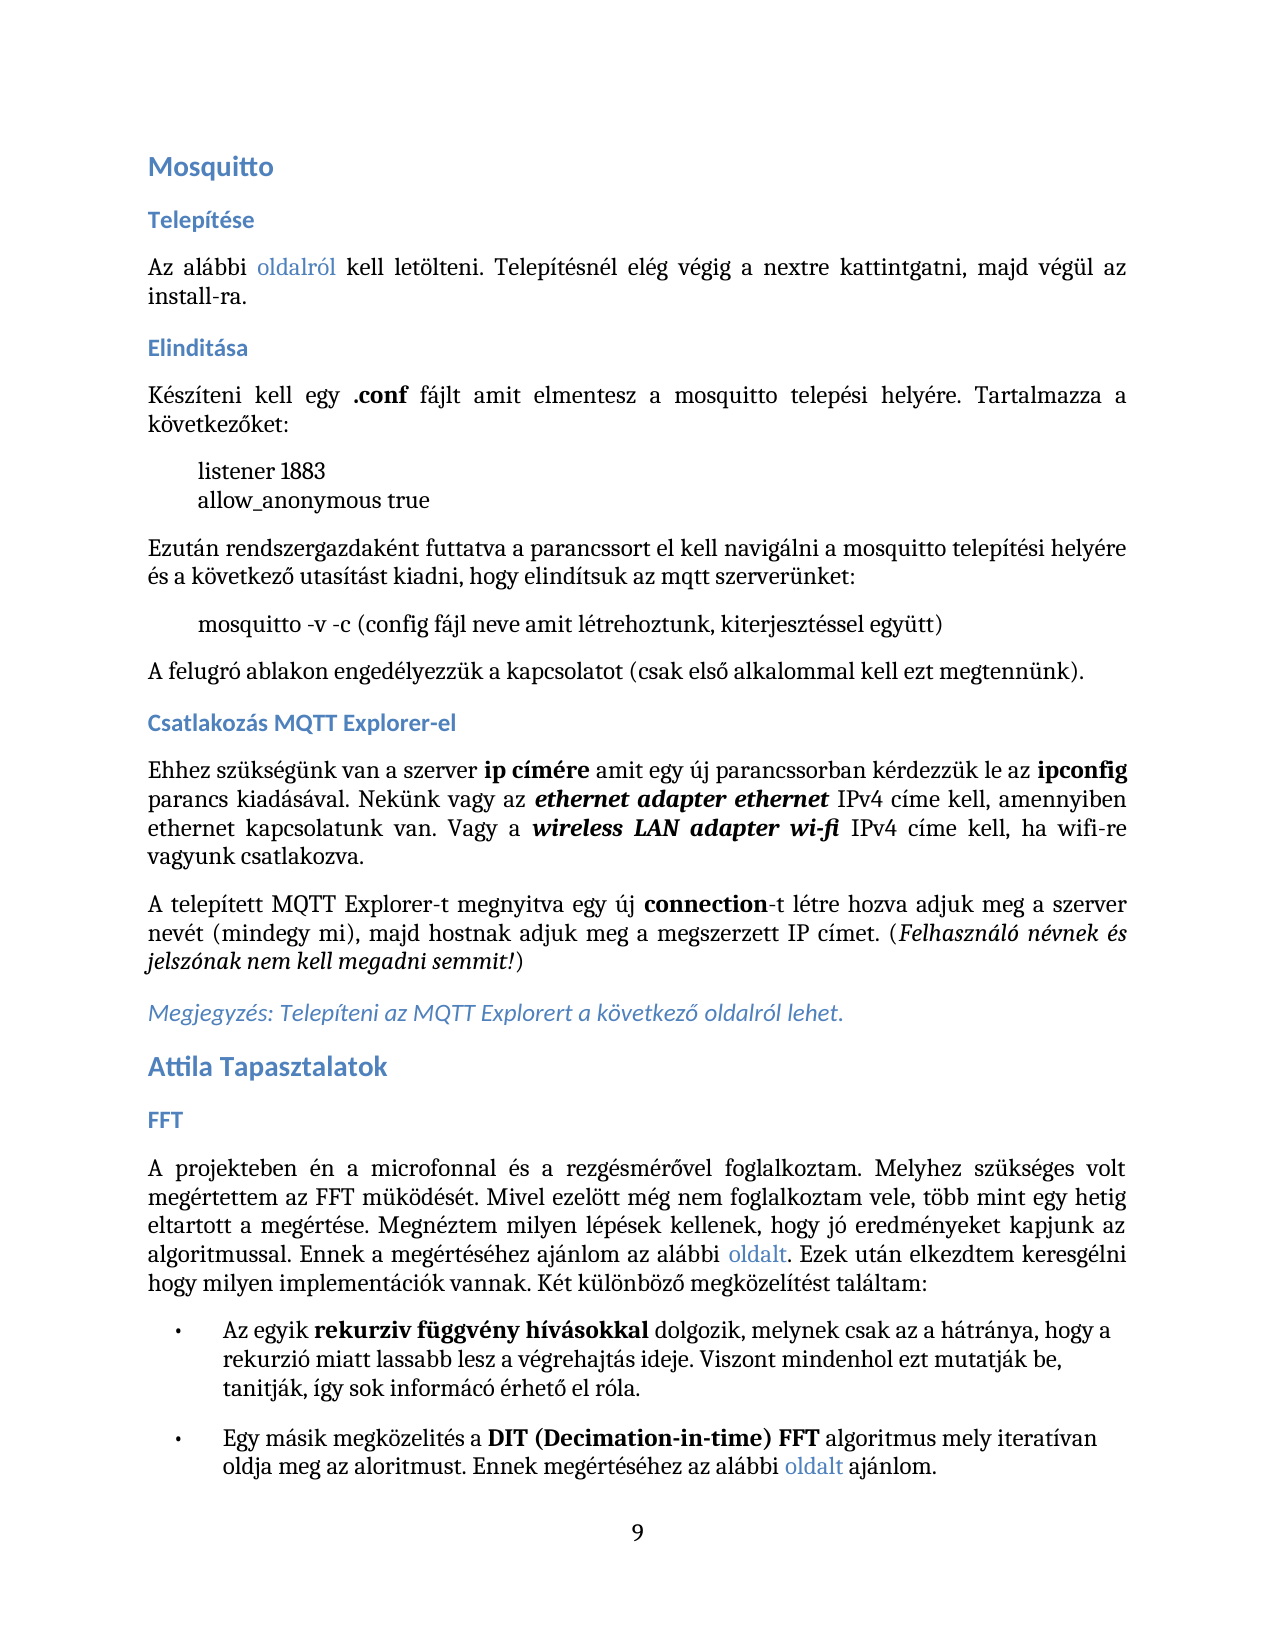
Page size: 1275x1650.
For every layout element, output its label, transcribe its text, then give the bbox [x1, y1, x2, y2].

subtitle Csatlakozás MQTT Explorer-el [148, 707, 1127, 737]
subtitle Telepítése [148, 204, 1127, 234]
list Az egyik rekurziv függvény hívásokkal dolgozik, melynek csak az a hátránya, hogy a rekurzió miatt lassabb lesz a végrehajtás ideje. Viszont mindenhol ezt mutatják be, tanitják, így sok informácó érhető el róla. [173, 1316, 1127, 1403]
subtitle Mosquitto [148, 148, 1127, 183]
text A telepített MQTT Explorer-t megnyitva egy új connection-t létre hozva adjuk meg a szerver nevét (mindegy mi), majd hostnak adjuk meg a megszerzett IP címet. (Felhasználó névnek és jelszónak nem kell megadni semmit!) [148, 890, 1127, 976]
subtitle Megjegyzés: Telepíteni az MQTT Explorert a következő oldalról lehet. [148, 997, 1127, 1027]
subtitle Attila Tapasztalatok [148, 1048, 1127, 1084]
subtitle FFT [148, 1105, 1127, 1135]
list Egy másik megközelités a DIT (Decimation-in-time) FFT algoritmus mely iteratívan oldja meg az aloritmust. Ennek megértéséhez az alábbi oldalt ajánlom. [173, 1423, 1127, 1481]
text Készíteni kell egy .conf fájlt amit elmentesz a mosquitto telepési helyére. Tartalmazza a következőket: [148, 381, 1127, 438]
text listener 1883 allow_anonymous true [198, 457, 1077, 515]
text A felugró ablakon engedélyezzük a kapcsolatot (csak első alkalommal kell ezt megtennünk). [148, 657, 1127, 686]
text A projekteben én a microfonnal és a rezgésmérővel foglalkoztam. Melyhez szükséges volt megértettem az FFT müködését. Mivel ezelött még nem foglalkoztam vele, több mint egy hetig eltartott a megértése. Megnéztem milyen lépések kellenek, hogy jó eredményeket kapjunk az algoritmussal. Ennek a megértéséhez ajánlom az alábbi oldalt. Ezek után elkezdtem keresgélni hogy milyen implementációk vannak. Két különböző megközelítést találtam: [148, 1154, 1127, 1298]
subtitle Elinditása [148, 332, 1127, 362]
text mosquitto -v -c (config fájl neve amit létrehoztunk, kiterjesztéssel együtt) [198, 610, 1077, 638]
text Ehhez szükségünk van a szerver ip címére amit egy új parancssorban kérdezzük le az ipconfig parancs kiadásával. Nekünk vagy az ethernet adapter ethernet IPv4 címe kell, amennyiben ethernet kapcsolatunk van. Vagy a wireless LAN adapter wi-fi IPv4 címe kell, ha wifi-re vagyunk csatlakozva. [148, 756, 1127, 871]
text Ezután rendszergazdaként futtatva a parancssort el kell navigálni a mosquitto telepítési helyére és a következő utasítást kiadni, hogy elindítsuk az mqtt szerverünket: [148, 533, 1127, 591]
text Az alábbi oldalról kell letölteni. Telepítésnél elég végig a nextre kattintgatni, majd végül az install-ra. [148, 253, 1127, 311]
